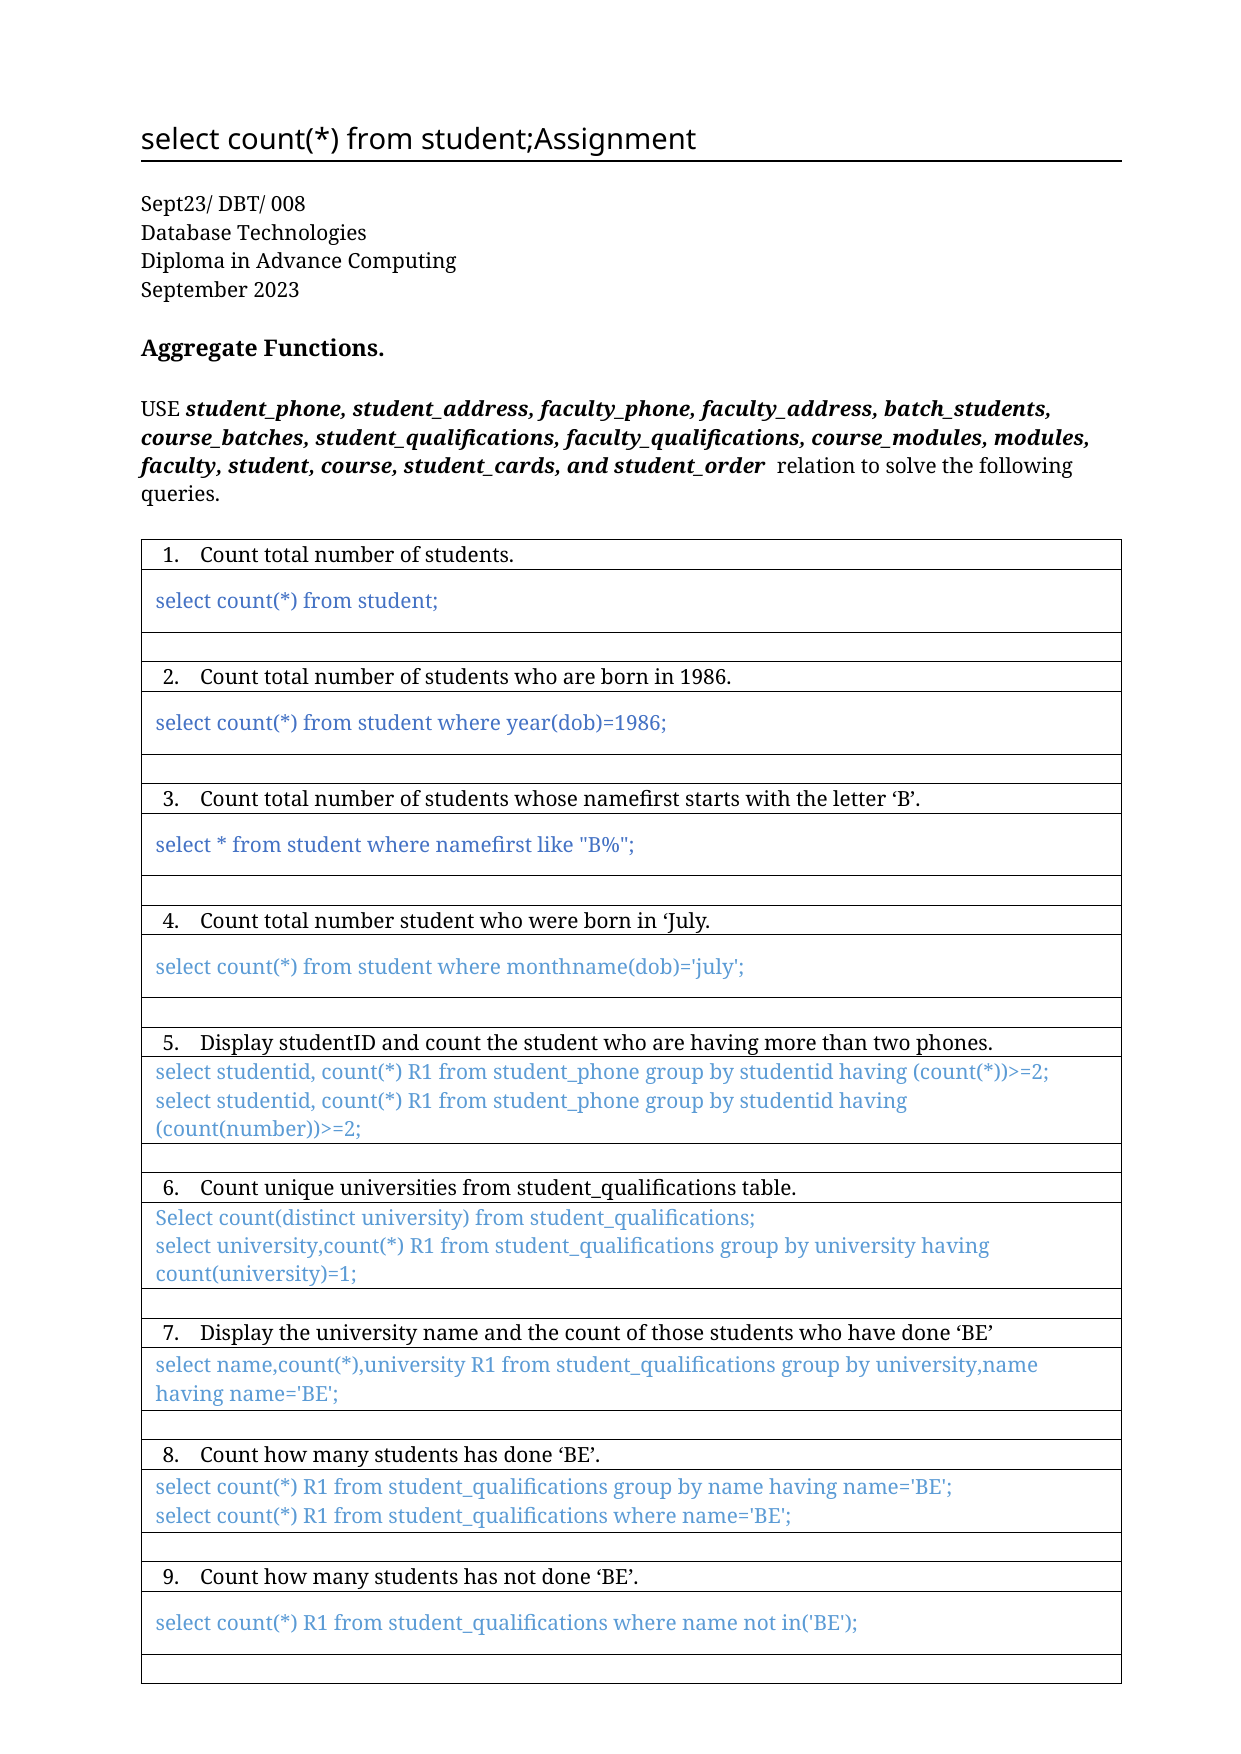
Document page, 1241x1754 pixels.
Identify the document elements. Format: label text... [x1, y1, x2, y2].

text Aggregate Functions. [141, 332, 1122, 363]
table_cell [142, 1411, 1121, 1439]
table_cell select count(*) from student where year(dob)=1986; [142, 692, 1121, 753]
table_cell Count total number of students whose namefirst starts with the letter ‘B’. [142, 784, 1121, 812]
table_cell [142, 1655, 1121, 1683]
table_cell Display studentID and count the student who are having more than two phones. [142, 1028, 1121, 1056]
table_cell [142, 876, 1121, 905]
table_cell [142, 998, 1121, 1027]
table_cell Count total number student who were born in ‘July. [142, 906, 1121, 934]
table_cell Count total number of students who are born in 1986. [142, 662, 1121, 691]
text USE student_phone, student_address, faculty_phone, faculty_address, batch_students, course_batches, student_qualifications, faculty_qualifications, course_modules, modules, faculty, student, course, student_cards, and student_order relation to solve the following queries. [141, 394, 1122, 508]
text select count(*) from student;Assignment [141, 118, 1122, 160]
table_cell [142, 633, 1121, 661]
table_cell Select count(distinct university) from student_qualifications; select university,count(*) R1 from student_qualifications group by university having count(university)=1; [142, 1203, 1121, 1288]
table_cell [142, 1533, 1121, 1561]
table_cell [142, 1144, 1121, 1172]
table_cell select studentid, count(*) R1 from student_phone group by studentid having (count(*))>=2; select studentid, count(*) R1 from student_phone group by studentid having (count(number))>=2; [142, 1057, 1121, 1143]
table_cell select count(*) from student where monthname(dob)='july'; [142, 935, 1121, 997]
table_header Count total number of students. [142, 540, 1121, 569]
text Sept23/ DBT/ 008 [141, 189, 1122, 218]
table_cell select name,count(*),university R1 from student_qualifications group by university,name having name='BE'; [142, 1348, 1121, 1410]
table_cell select * from student where namefirst like "B%"; [142, 814, 1121, 875]
table_cell select count(*) from student; [142, 570, 1121, 632]
table_cell Count unique universities from student_qualifications table. [142, 1173, 1121, 1202]
table_cell [142, 1289, 1121, 1317]
table_cell Count how many students has not done ‘BE’. [142, 1562, 1121, 1591]
table_cell Count how many students has done ‘BE’. [142, 1440, 1121, 1469]
table_cell select count(*) R1 from student_qualifications where name not in('BE'); [142, 1592, 1121, 1653]
table_cell Display the university name and the count of those students who have done ‘BE’ [142, 1319, 1121, 1347]
text Diploma in Advance Computing [141, 246, 1122, 275]
table_cell select count(*) R1 from student_qualifications group by name having name='BE'; select count(*) R1 from student_qualifications where name='BE'; [142, 1470, 1121, 1532]
text September 2023 [141, 275, 1122, 303]
table_cell [142, 755, 1121, 783]
text Database Technologies [141, 218, 1122, 246]
